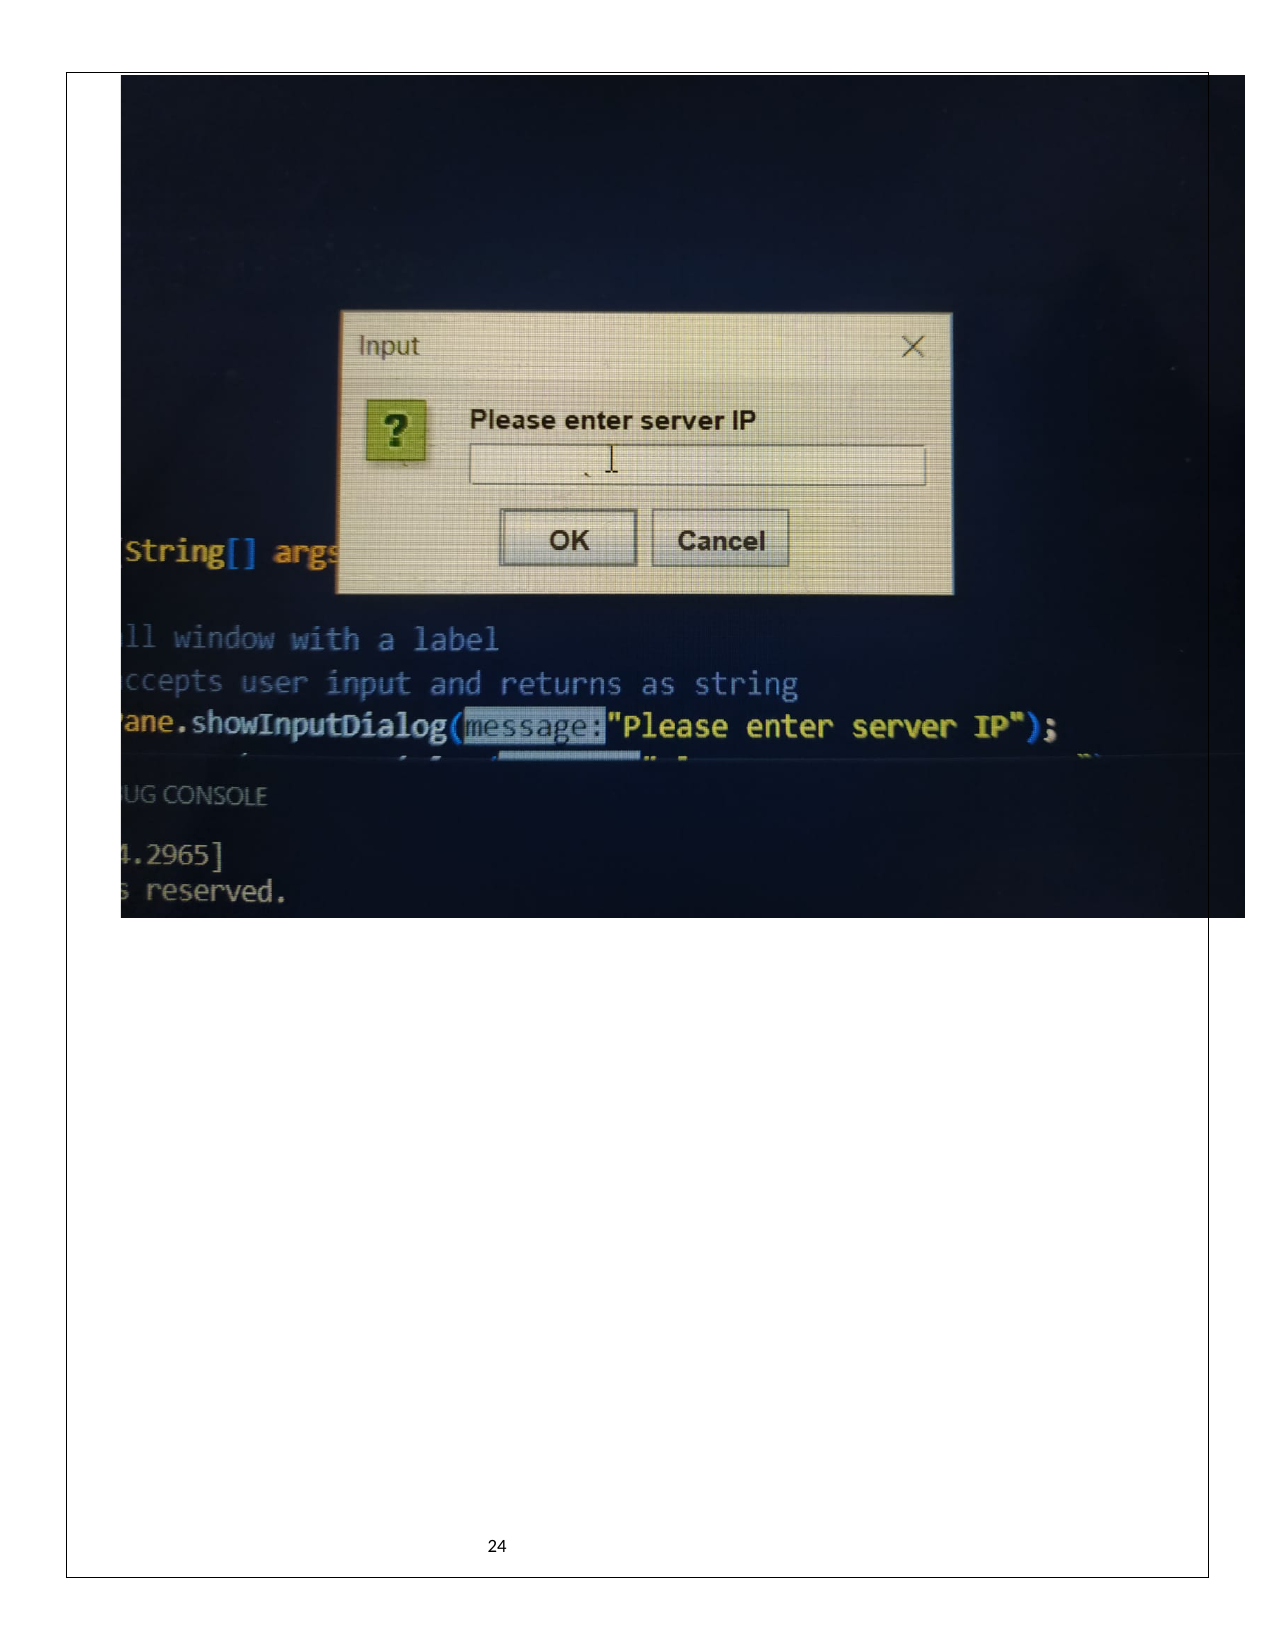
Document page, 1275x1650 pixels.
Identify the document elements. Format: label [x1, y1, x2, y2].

picture [1209, 75, 1245, 918]
picture [120, 75, 1208, 918]
